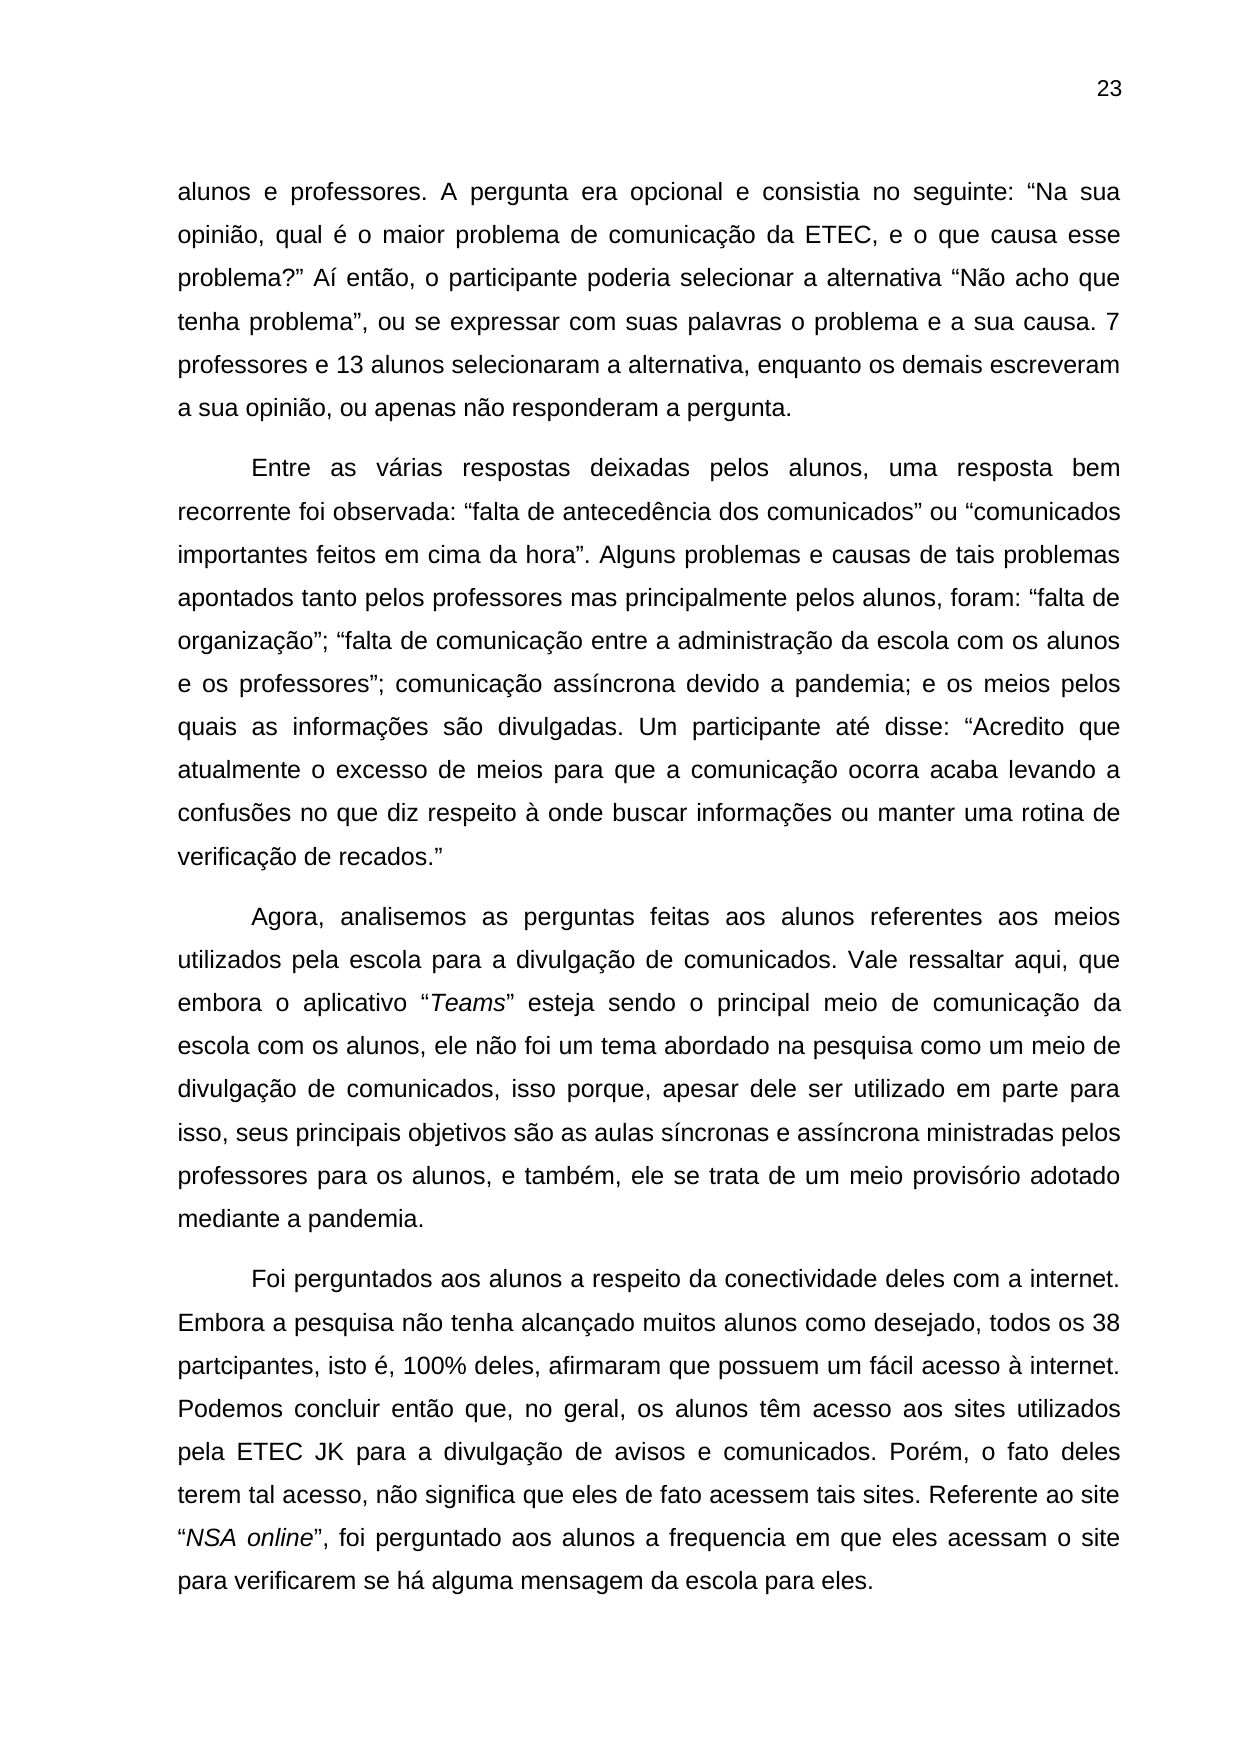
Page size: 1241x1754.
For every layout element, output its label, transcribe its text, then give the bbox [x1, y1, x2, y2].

text Agora, analisemos as perguntas feitas aos alunos referentes aos meios utilizados pela escola para a divulgação de comunicados. Vale ressaltar aqui, que embora o aplicativo “Teams” esteja sendo o principal meio de comunicação da escola com os alunos, ele não foi um tema abordado na pesquisa como um meio de divulgação de comunicados, isso porque, apesar dele ser utilizado em parte para isso, seus principais objetivos são as aulas síncronas e assíncrona ministradas pelos professores para os alunos, e também, ele se trata de um meio provisório adotado mediante a pandemia. [177, 902, 1122, 1233]
text Foi perguntados aos alunos a respeito da conectividade deles com a internet. Embora a pesquisa não tenha alcançado muitos alunos como desejado, todos os 38 partcipantes, isto é, 100% deles, afirmaram que possuem um fácil acesso à internet. Podemos concluir então que, no geral, os alunos têm acesso aos sites utilizados pela ETEC JK para a divulgação de avisos e comunicados. Porém, o fato deles terem tal acesso, não significa que eles de fato acessem tais sites. Referente ao site “NSA online”, foi perguntado aos alunos a frequencia em que eles acessam o site para verificarem se há alguma mensagem da escola para eles. [177, 1264, 1122, 1595]
text Entre as várias respostas deixadas pelos alunos, uma resposta bem recorrente foi observada: “falta de antecedência dos comunicados” ou “comunicados importantes feitos em cima da hora”. Alguns problemas e causas de tais problemas apontados tanto pelos professores mas principalmente pelos alunos, foram: “falta de organização”; “falta de comunicação entre a administração da escola com os alunos e os professores”; comunicação assíncrona devido a pandemia; e os meios pelos quais as informações são divulgadas. Um participante até disse: “Acredito que atualmente o excesso de meios para que a comunicação ocorra acaba levando a confusões no que diz respeito à onde buscar informações ou manter uma rotina de verificação de recados.” [177, 453, 1122, 870]
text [177, 177, 1122, 422]
